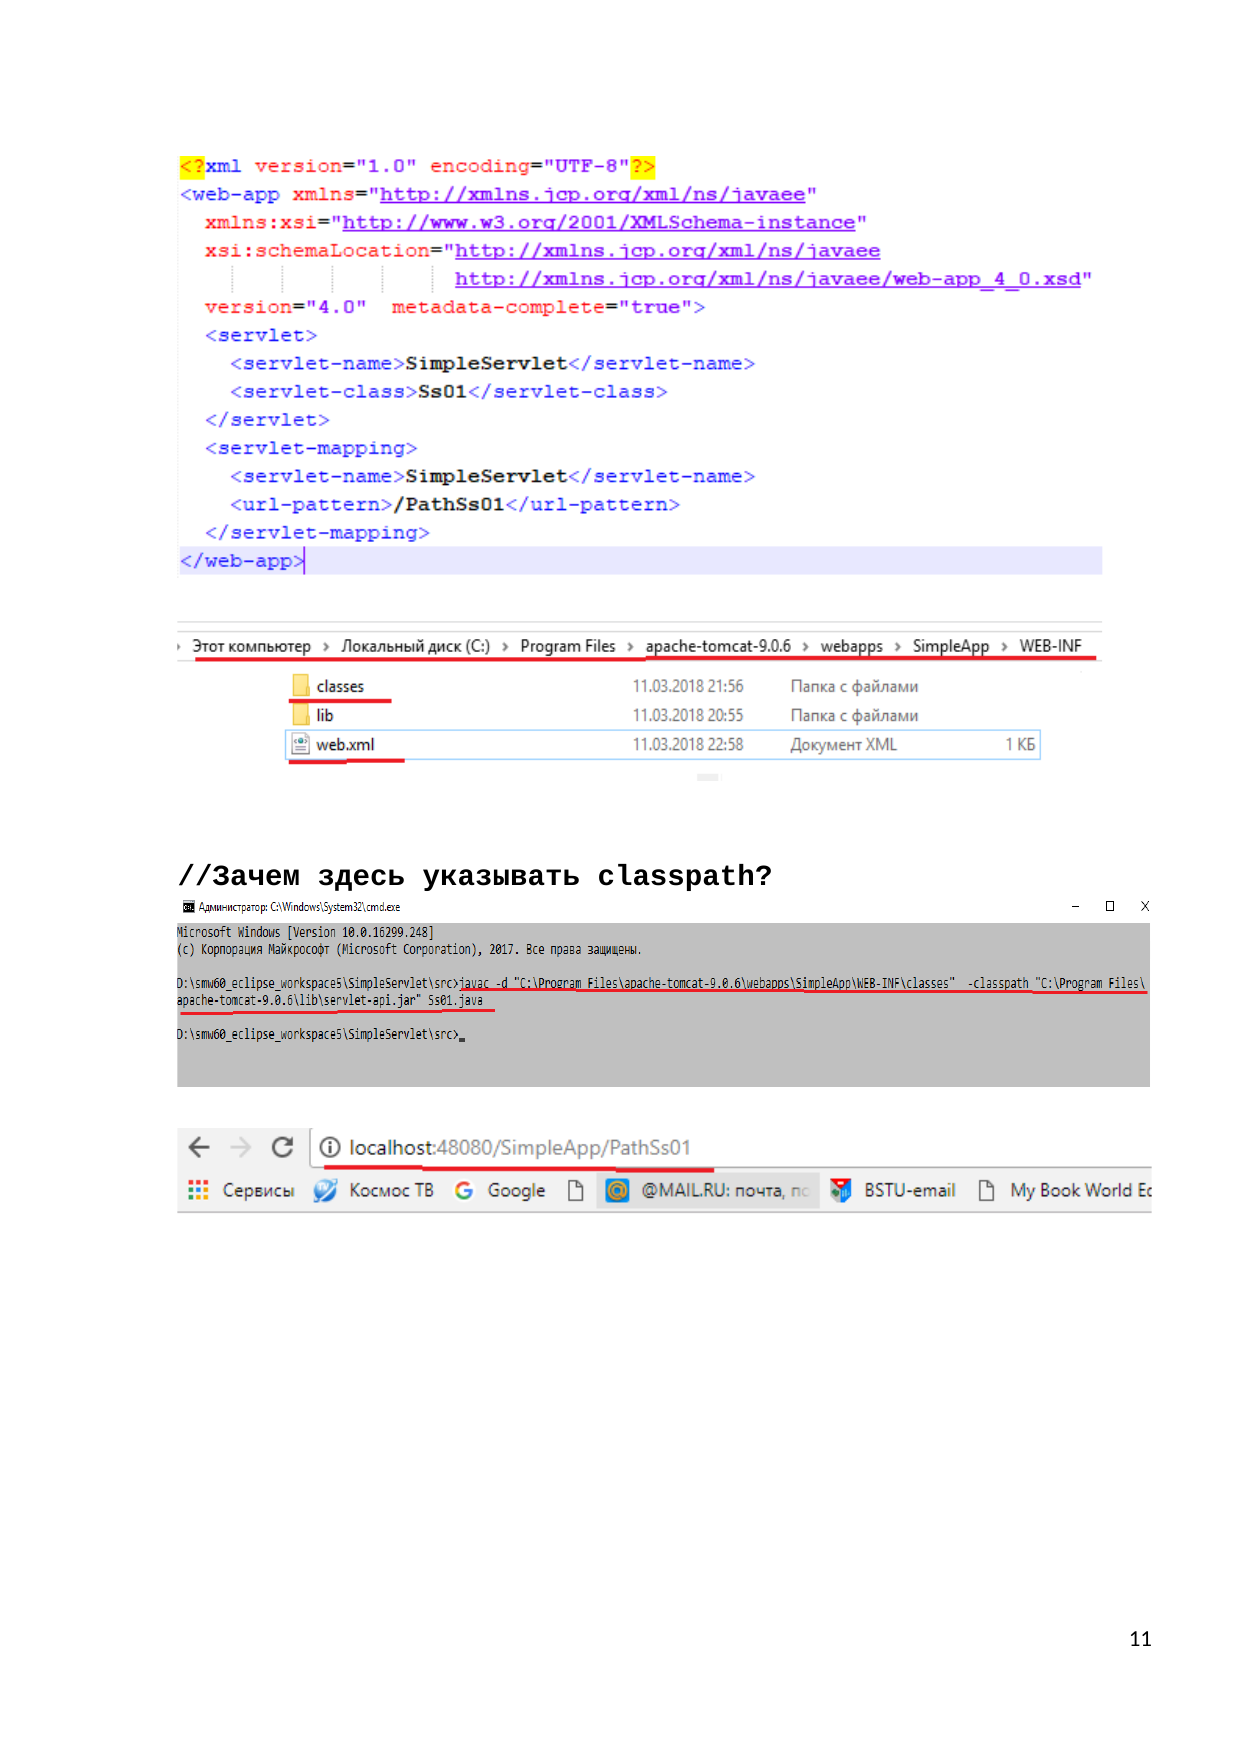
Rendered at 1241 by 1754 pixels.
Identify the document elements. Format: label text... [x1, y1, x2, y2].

picture [177, 620, 1103, 781]
picture [177, 898, 1151, 1087]
text //Зачем здесь указывать classpath? [177, 861, 1152, 894]
picture [177, 156, 1103, 578]
picture [177, 1128, 1152, 1376]
